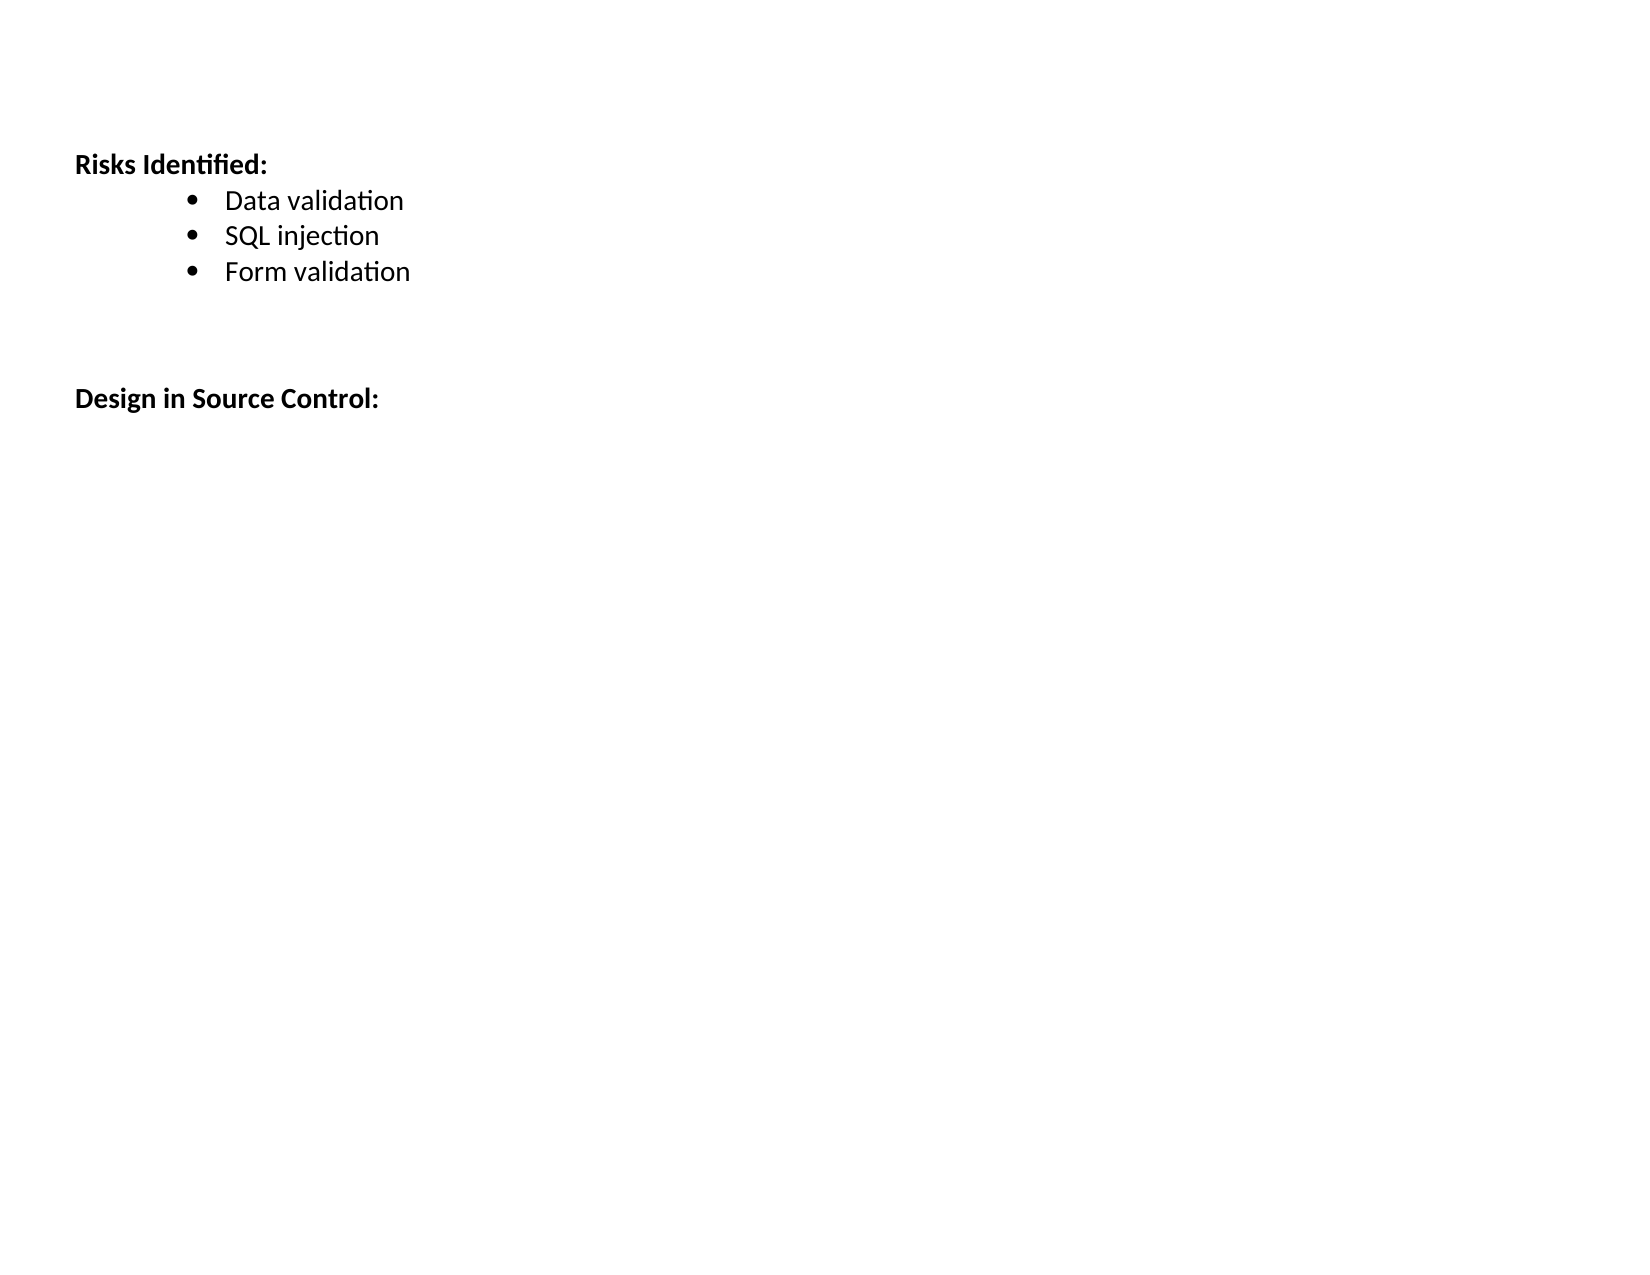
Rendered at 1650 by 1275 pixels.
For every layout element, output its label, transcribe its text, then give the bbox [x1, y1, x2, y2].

list Form validation [187, 253, 1575, 289]
list Data validation [187, 182, 1575, 217]
text Design in Source Control: [75, 380, 1575, 416]
list SQL injection [187, 217, 1575, 253]
text Risks Identified: [75, 146, 1575, 182]
